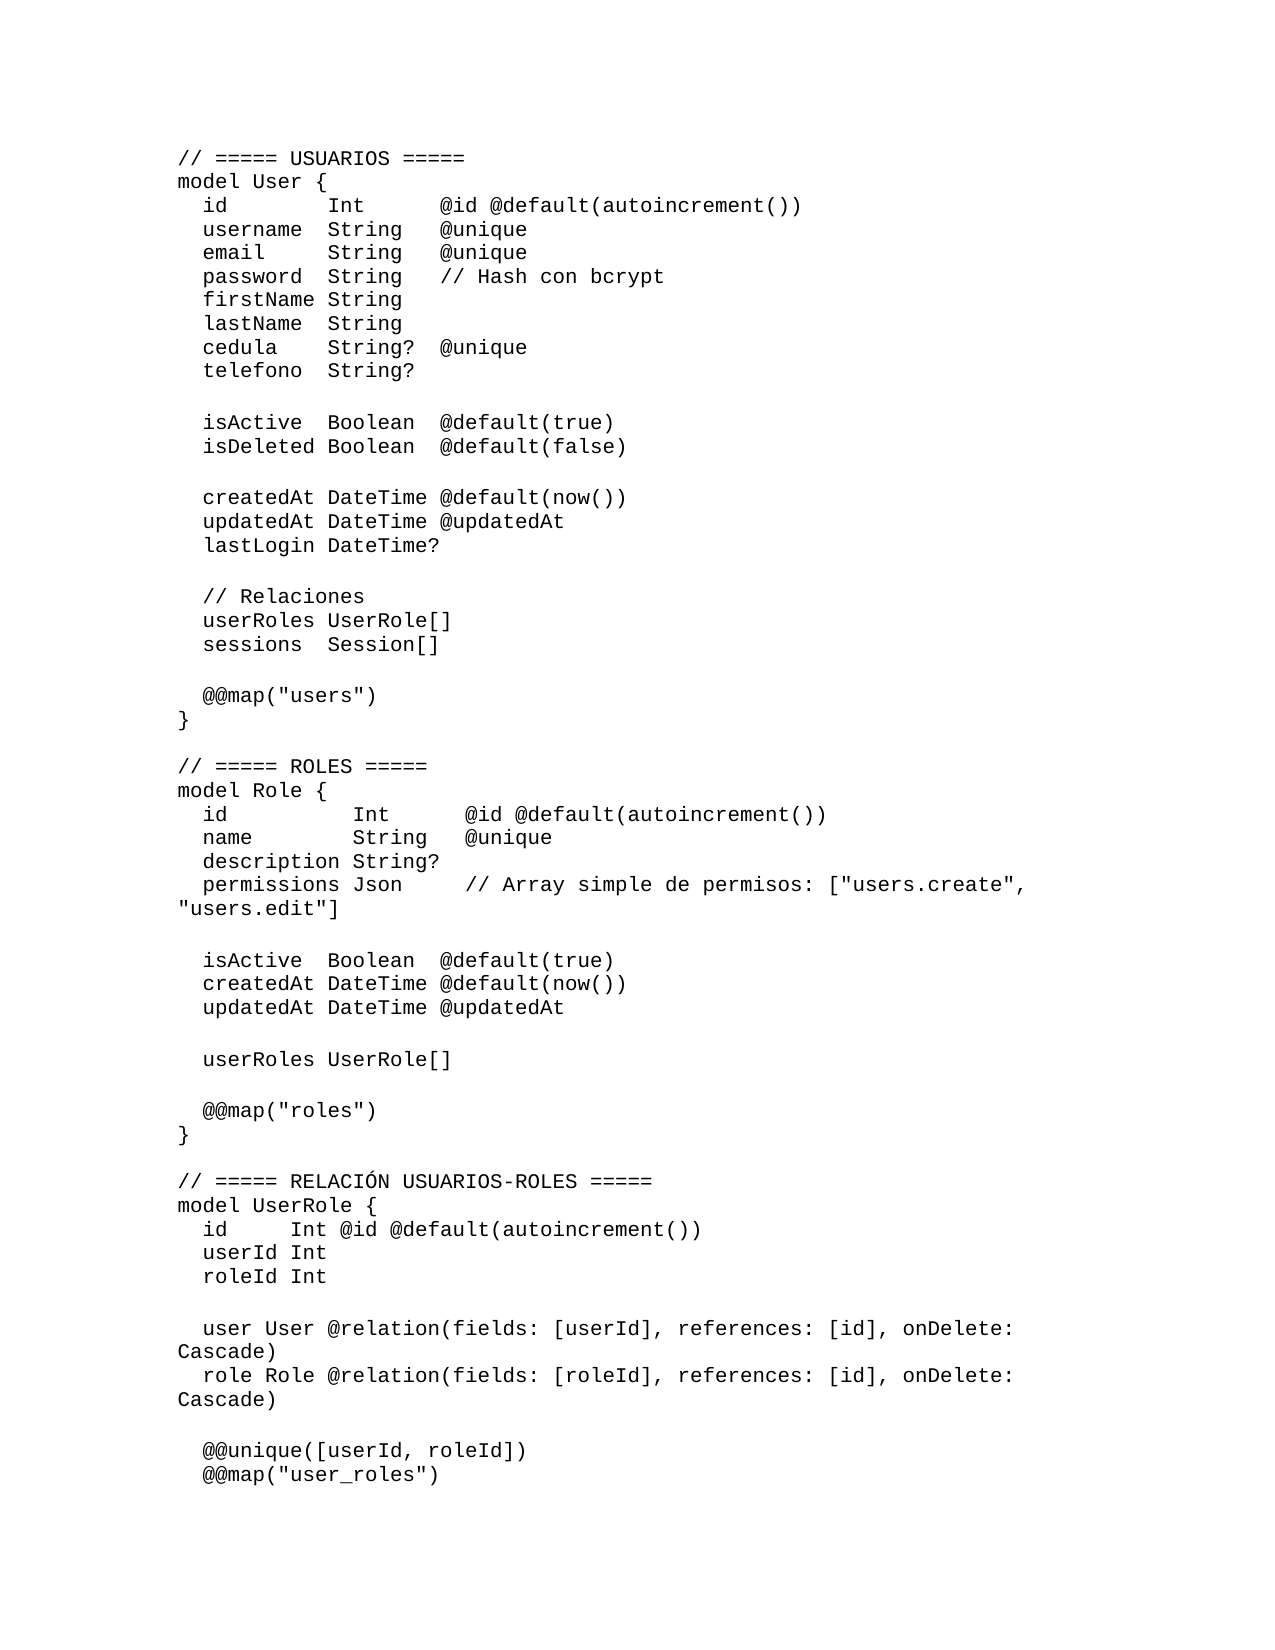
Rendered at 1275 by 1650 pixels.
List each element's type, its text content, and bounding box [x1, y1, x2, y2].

text roleId Int [177, 1266, 1098, 1289]
text id Int @id @default(autoincrement()) [177, 195, 1098, 218]
text firstName String [177, 289, 1098, 313]
text user User @relation(fields: [userId], references: [id], onDelete: Cascade) [177, 1318, 1098, 1365]
text lastLogin DateTime? [177, 535, 1098, 558]
text email String @unique [177, 242, 1098, 266]
text username String @unique [177, 218, 1098, 242]
text telefono String? [177, 360, 1098, 384]
text // ===== RELACIÓN USUARIOS-ROLES ===== [177, 1171, 1098, 1195]
text isActive Boolean @default(true) [177, 950, 1098, 973]
text updatedAt DateTime @updatedAt [177, 511, 1098, 535]
text description String? [177, 851, 1098, 874]
text userId Int [177, 1242, 1098, 1266]
text createdAt DateTime @default(now()) [177, 487, 1098, 511]
text @@unique([userId, roleId]) [177, 1440, 1098, 1464]
text model UserRole { [177, 1195, 1098, 1219]
text } [177, 1124, 1098, 1148]
text updatedAt DateTime @updatedAt [177, 997, 1098, 1021]
text password String // Hash con bcrypt [177, 266, 1098, 289]
text @@map("roles") [177, 1100, 1098, 1124]
text role Role @relation(fields: [roleId], references: [id], onDelete: Cascade) [177, 1365, 1098, 1412]
text cedula String? @unique [177, 337, 1098, 360]
text sessions Session[] [177, 634, 1098, 657]
text @@map("user_roles") [177, 1464, 1098, 1487]
text name String @unique [177, 827, 1098, 851]
text // ===== USUARIOS ===== [177, 148, 1098, 171]
text id Int @id @default(autoincrement()) [177, 803, 1098, 827]
text } [177, 709, 1098, 733]
text permissions Json // Array simple de permisos: ["users.create", "users.edit"] [177, 874, 1098, 922]
text model User { [177, 171, 1098, 195]
text lastName String [177, 313, 1098, 337]
text userRoles UserRole[] [177, 1049, 1098, 1072]
text isDeleted Boolean @default(false) [177, 436, 1098, 459]
text userRoles UserRole[] [177, 610, 1098, 634]
text // ===== ROLES ===== [177, 756, 1098, 780]
text @@map("users") [177, 685, 1098, 709]
text isActive Boolean @default(true) [177, 412, 1098, 436]
text // Relaciones [177, 586, 1098, 610]
text model Role { [177, 780, 1098, 803]
text createdAt DateTime @default(now()) [177, 973, 1098, 997]
text id Int @id @default(autoincrement()) [177, 1219, 1098, 1242]
